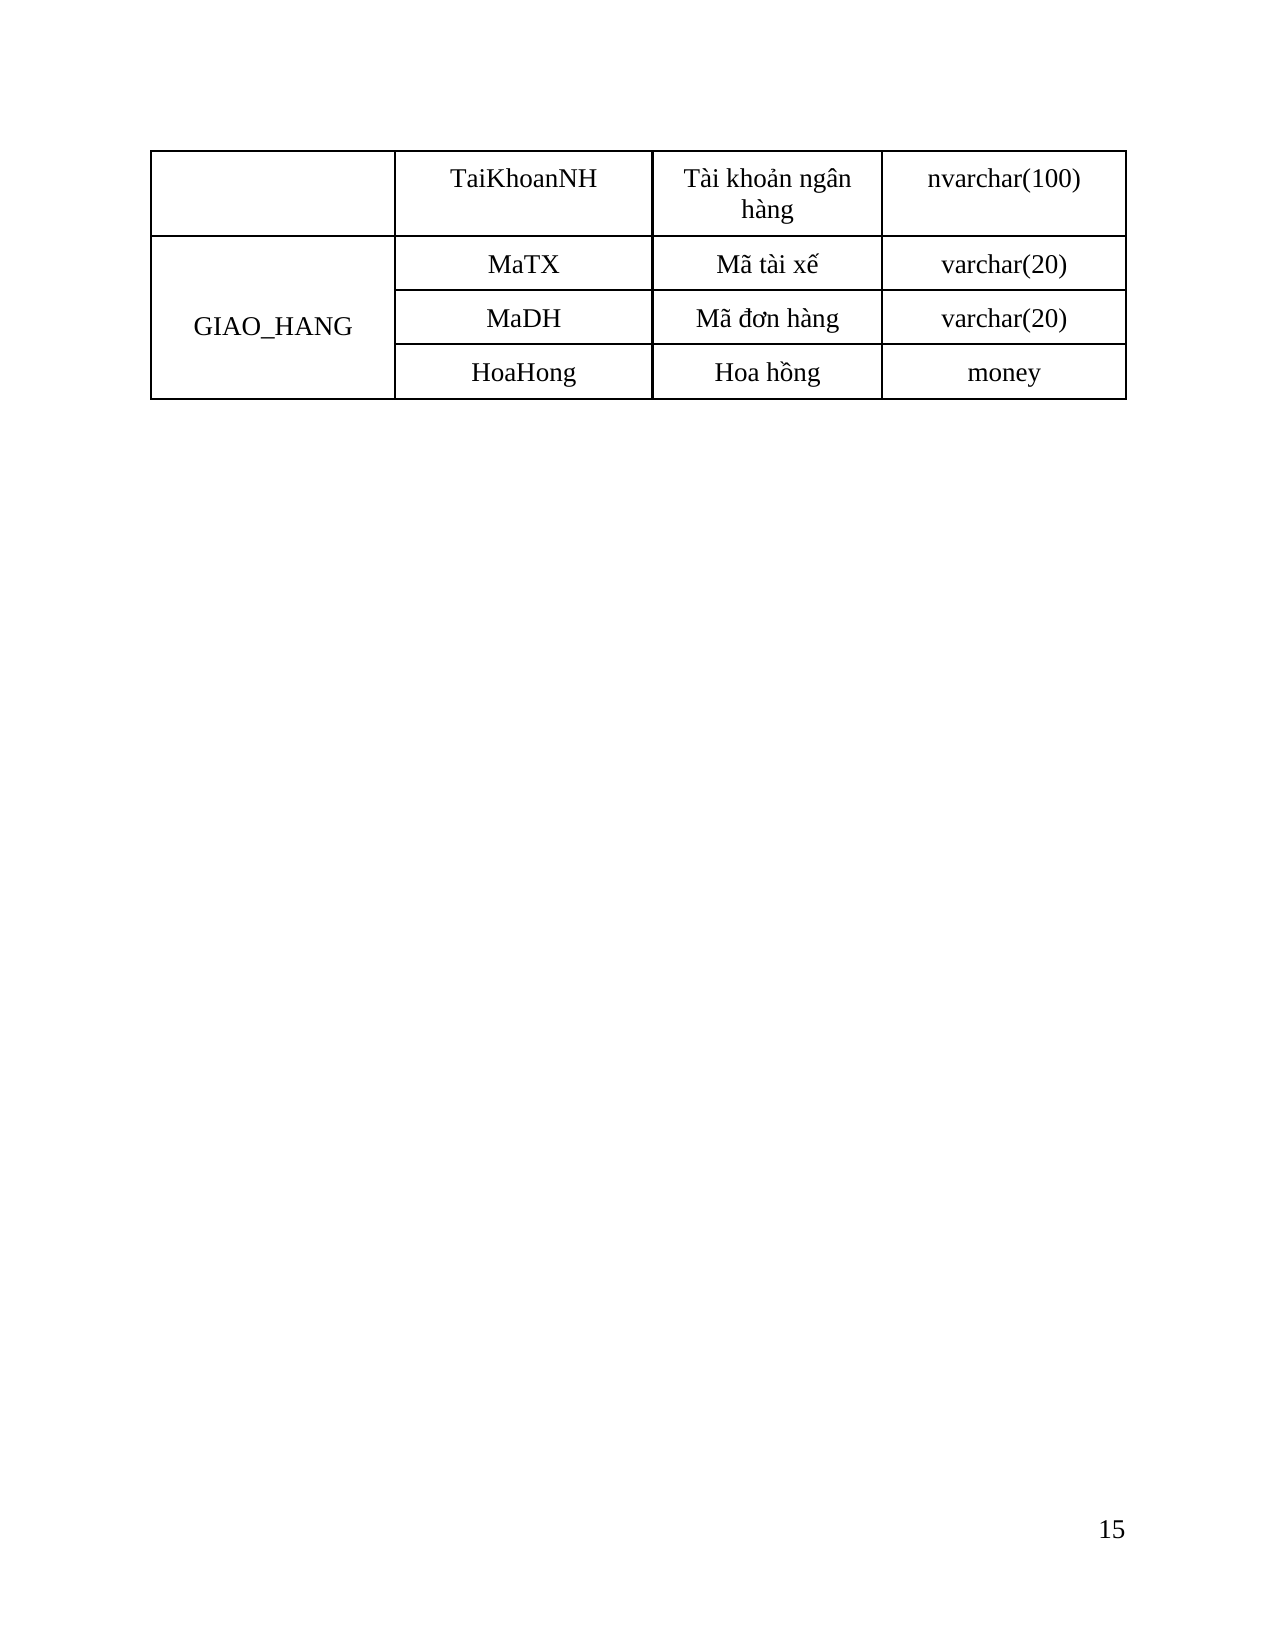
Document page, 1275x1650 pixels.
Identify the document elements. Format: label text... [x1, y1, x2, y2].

table_cell MaTX [396, 237, 651, 289]
table_cell GIAO_HANG [152, 237, 394, 397]
table_cell HoaHong [396, 345, 651, 397]
table_cell nvarchar(100) [883, 152, 1125, 235]
table_cell TaiKhoanNH [396, 152, 651, 235]
table_cell MaDH [396, 291, 651, 343]
table_cell Hoa hồng [654, 345, 881, 397]
table_cell Mã đơn hàng [654, 291, 881, 343]
table_cell Mã tài xế [654, 237, 881, 289]
table_cell money [883, 345, 1125, 397]
table_cell Tài khoản ngân hàng [654, 152, 881, 235]
table_cell varchar(20) [883, 237, 1125, 289]
table_cell varchar(20) [883, 291, 1125, 343]
